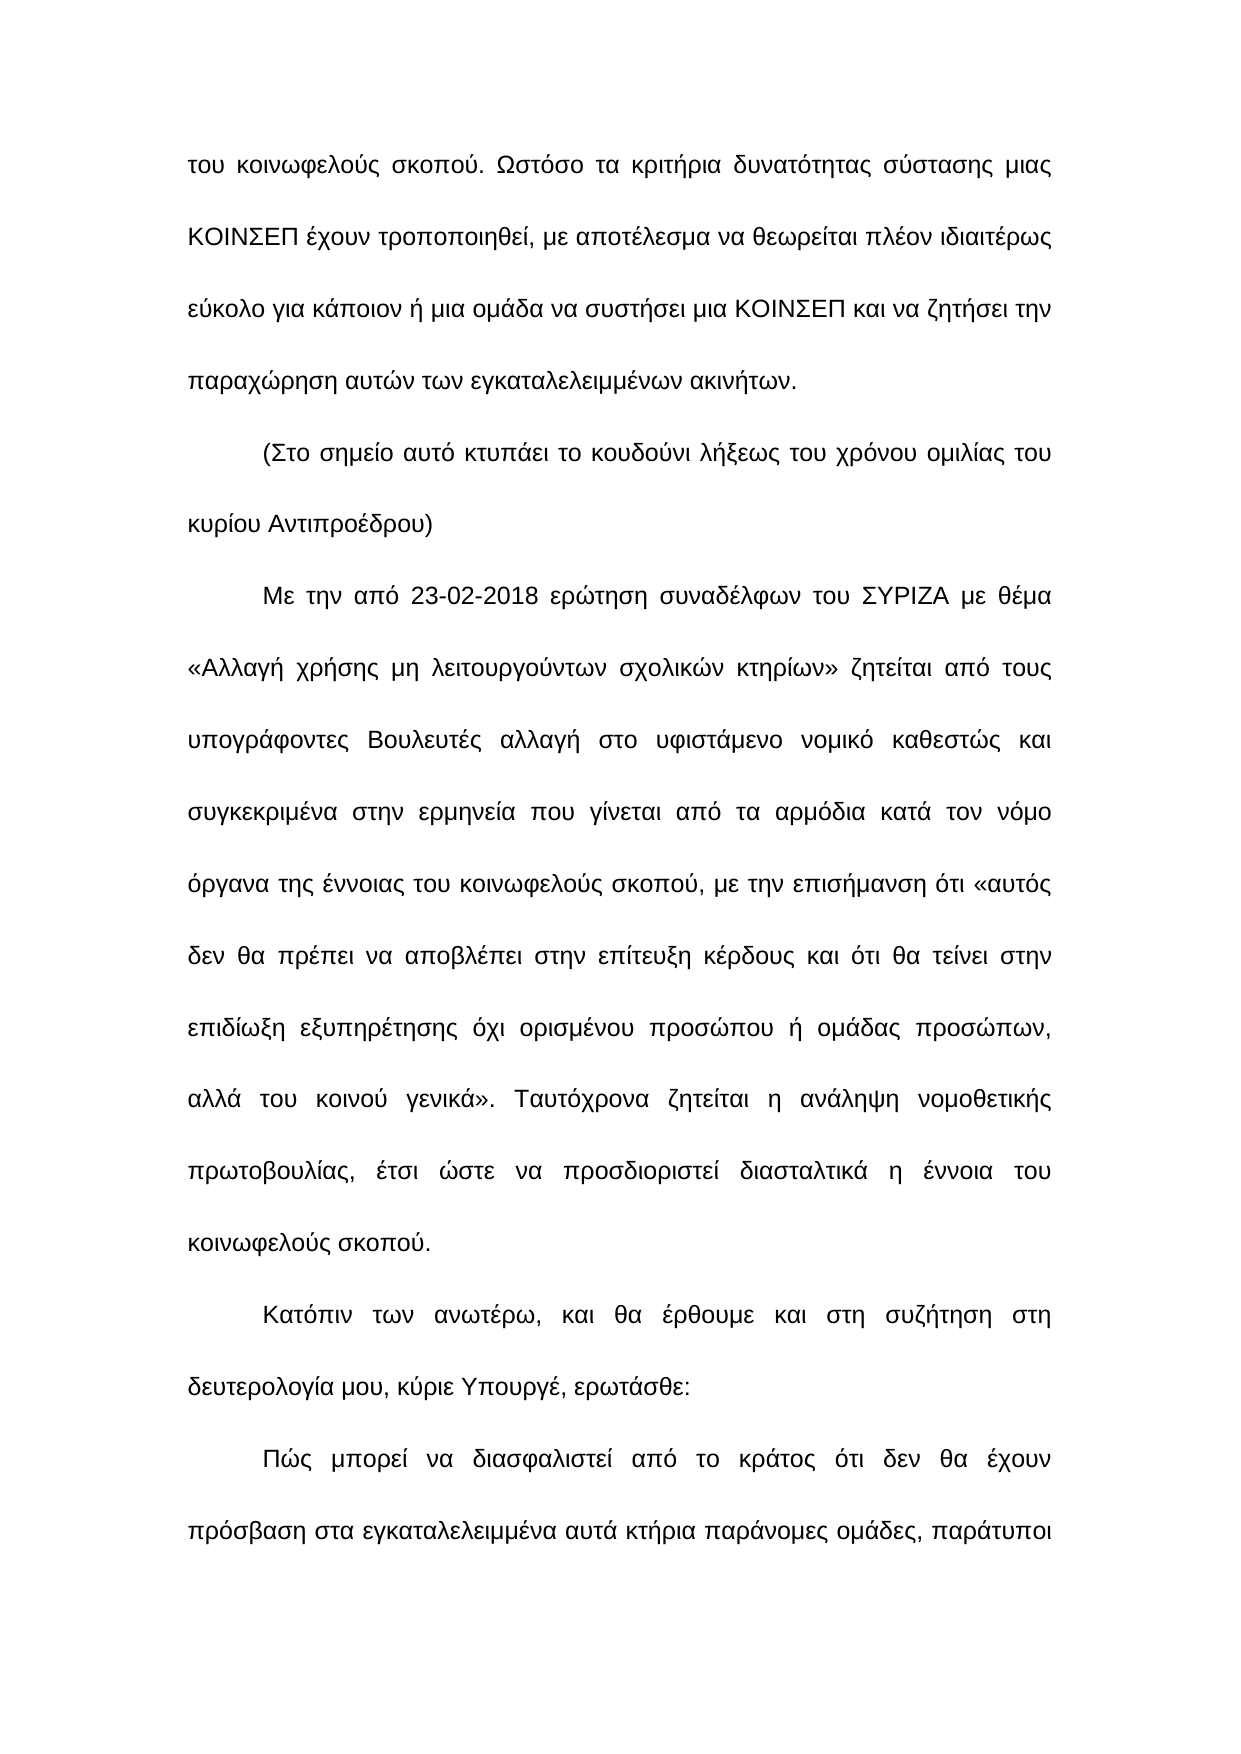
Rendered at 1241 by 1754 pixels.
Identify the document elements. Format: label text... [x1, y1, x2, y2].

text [187, 1444, 1053, 1544]
text (Στο σημείο αυτό κτυπάει το κουδούνι λήξεως του χρόνου ομιλίας του κυρίου Αντιπροέδρου) [187, 437, 1053, 538]
text Κατόπιν των ανωτέρω, και θα έρθουμε και στη συζήτηση στη δευτερολογία μου, κύριε Υπουργέ, ερωτάσθε: [187, 1300, 1053, 1401]
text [187, 150, 1053, 394]
text Με την από 23-02-2018 ερώτηση συναδέλφων του ΣΥΡΙΖΑ με θέμα «Αλλαγή χρήσης μη λειτουργούντων σχολικών κτηρίων» ζητείται από τους υπογράφοντες Βουλευτές αλλαγή στο υφιστάμενο νομικό καθεστώς και συγκεκριμένα στην ερμηνεία που γίνεται από τα αρμόδια κατά τον νόμο όργανα της έννοιας του κοινωφελούς σκοπού, με την επισήμανση ότι «αυτός δεν θα πρέπει να αποβλέπει στην επίτευξη κέρδους και ότι θα τείνει στην επιδίωξη εξυπηρέτησης όχι ορισμένου προσώπου ή ομάδας προσώπων, αλλά του κοινού γενικά». Ταυτόχρονα ζητείται η ανάληψη νομοθετικής πρωτοβουλίας, έτσι ώστε να προσδιοριστεί διασταλτικά η έννοια του κοινωφελούς σκοπού. [187, 581, 1053, 1257]
